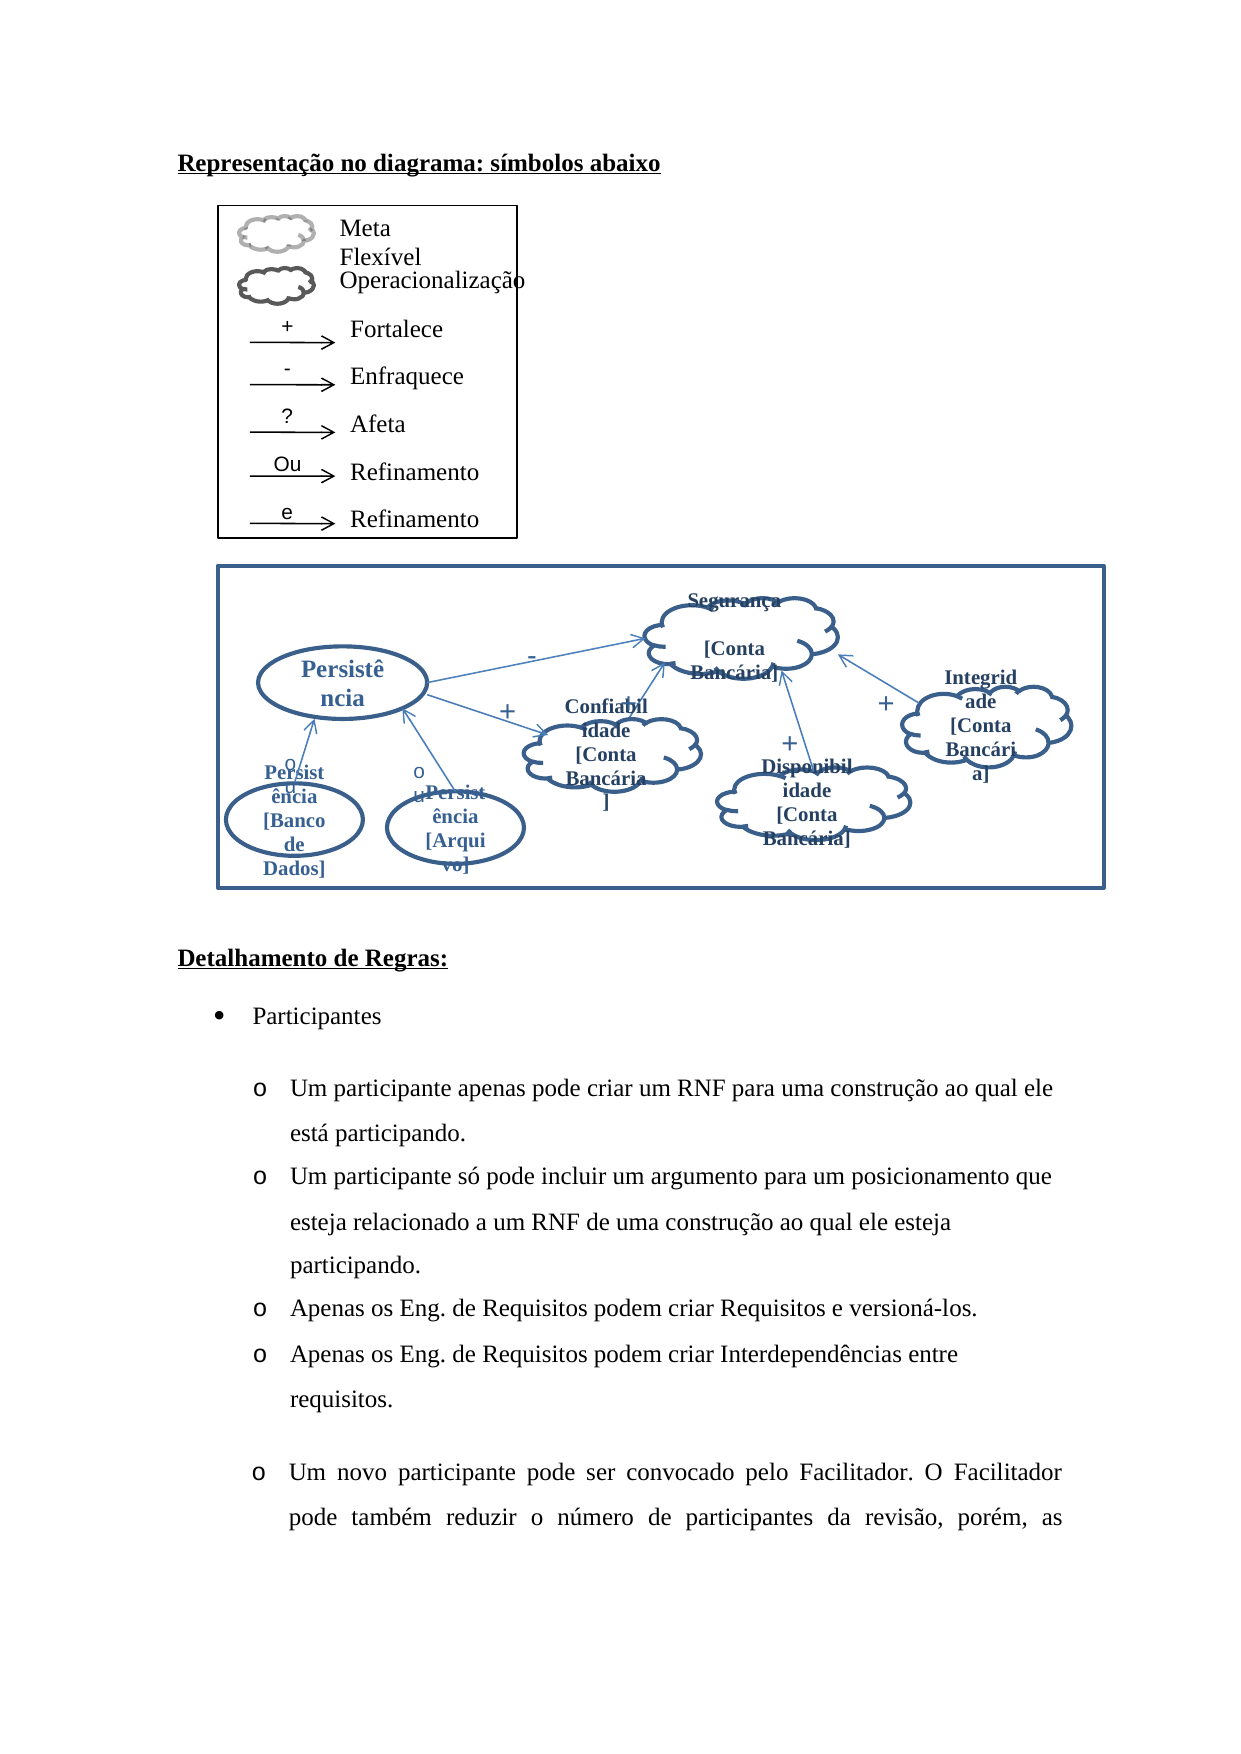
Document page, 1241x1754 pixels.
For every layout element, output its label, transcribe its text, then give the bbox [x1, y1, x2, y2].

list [251, 1457, 1063, 1531]
list Participantes [215, 1001, 1063, 1029]
list Apenas os Eng. de Requisitos podem criar Interdependências entre requisitos. [252, 1339, 1063, 1413]
text Representação no diagrama: símbolos abaixo [177, 148, 1063, 176]
text Detalhamento de Regras: [177, 943, 1063, 972]
list Apenas os Eng. de Requisitos podem criar Requisitos e versioná-los. [252, 1293, 1063, 1324]
list Um participante apenas pode criar um RNF para uma construção ao qual ele está participando. [252, 1073, 1063, 1147]
list Um participante só pode incluir um argumento para um posicionamento que esteja relacionado a um RNF de uma construção ao qual ele esteja participando. [252, 1161, 1063, 1278]
